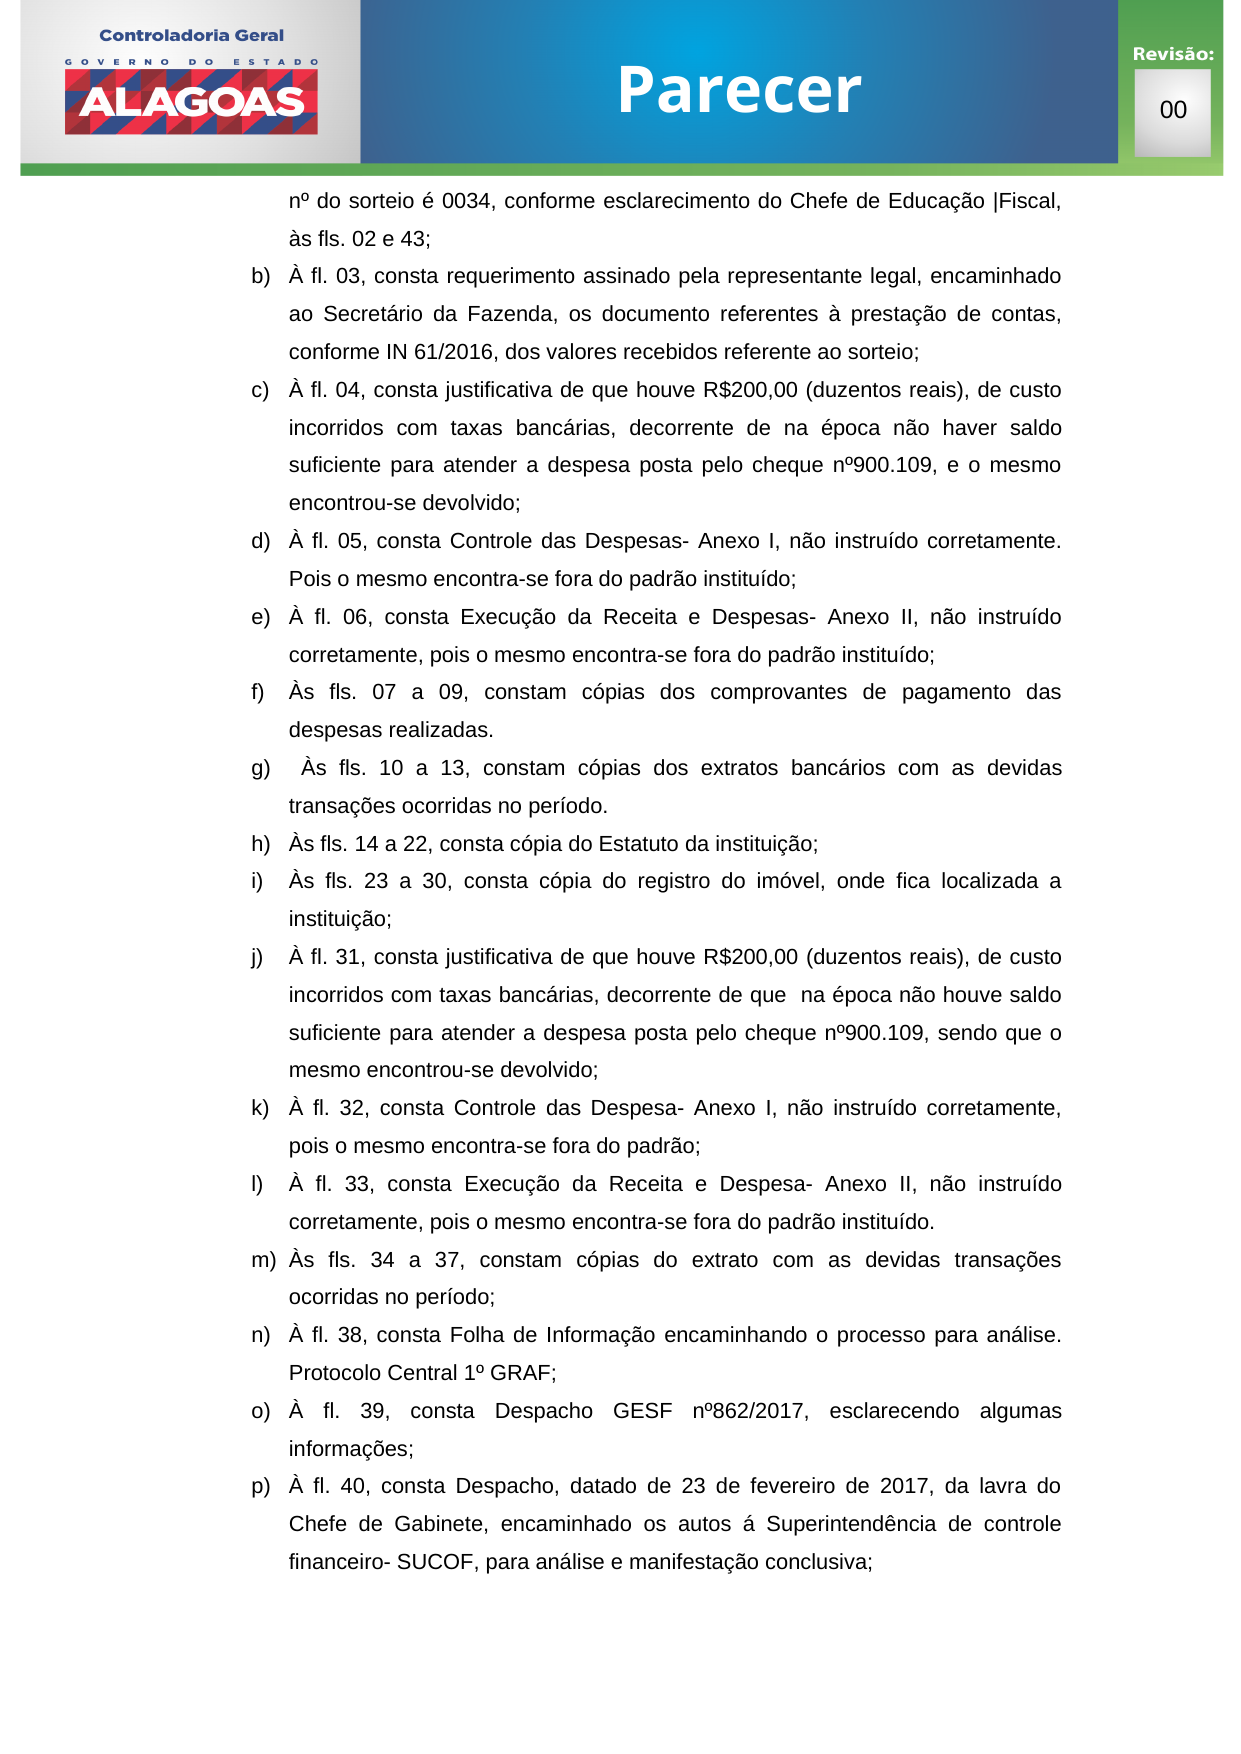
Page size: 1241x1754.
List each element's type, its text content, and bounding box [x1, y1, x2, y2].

list À fl. 31, consta justificativa de que houve R$200,00 (duzentos reais), de custo incorridos com taxas bancárias, decorrente de que na época não houve saldo suficiente para atender a despesa posta pelo cheque nº900.109, sendo que o mesmo encontrou-se devolvido; [251, 944, 1063, 1083]
list À fl. 32, consta Controle das Despesa- Anexo I, não instruído corretamente, pois o mesmo encontra-se fora do padrão; [251, 1095, 1063, 1158]
list Às fls. 07 a 09, constam cópias dos comprovantes de pagamento das despesas realizadas. [251, 679, 1063, 742]
list À fl. 33, consta Execução da Receita e Despesa- Anexo II, não instruído corretamente, pois o mesmo encontra-se fora do padrão instituído. [251, 1171, 1063, 1234]
list Às fls. 34 a 37, constam cópias do extrato com as devidas transações ocorridas no período; [251, 1246, 1063, 1309]
list À fl. 40, consta Despacho, datado de 23 de fevereiro de 2017, da lavra do Chefe de Gabinete, encaminhado os autos á Superintendência de controle financeiro- SUCOF, para análise e manifestação conclusiva; [251, 1473, 1063, 1574]
list À fl. 03, consta requerimento assinado pela representante legal, encaminhado ao Secretário da Fazenda, os documento referentes à prestação de contas, conforme IN 61/2016, dos valores recebidos referente ao sorteio; [251, 263, 1063, 364]
list À fl. 39, consta Despacho GESF nº862/2017, esclarecendo algumas informações; [251, 1398, 1063, 1461]
list Às fls. 14 a 22, consta cópia do Estatuto da instituição; [251, 831, 1063, 856]
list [251, 148, 1063, 251]
list À fl. 04, consta justificativa de que houve R$200,00 (duzentos reais), de custo incorridos com taxas bancárias, decorrente de na época não haver saldo suficiente para atender a despesa posta pelo cheque nº900.109, e o mesmo encontrou-se devolvido; [251, 377, 1063, 515]
list Às fls. 23 a 30, consta cópia do registro do imóvel, onde fica localizada a instituição; [251, 868, 1063, 931]
list À fl. 06, consta Execução da Receita e Despesas- Anexo II, não instruído corretamente, pois o mesmo encontra-se fora do padrão instituído; [251, 604, 1063, 667]
picture [20, 0, 1224, 176]
list Às fls. 10 a 13, constam cópias dos extratos bancários com as devidas transações ocorridas no período. [251, 755, 1063, 818]
list À fl. 05, consta Controle das Despesas- Anexo I, não instruído corretamente. Pois o mesmo encontra-se fora do padrão instituído; [251, 528, 1063, 591]
list À fl. 38, consta Folha de Informação encaminhando o processo para análise. Protocolo Central 1º GRAF; [251, 1322, 1063, 1385]
